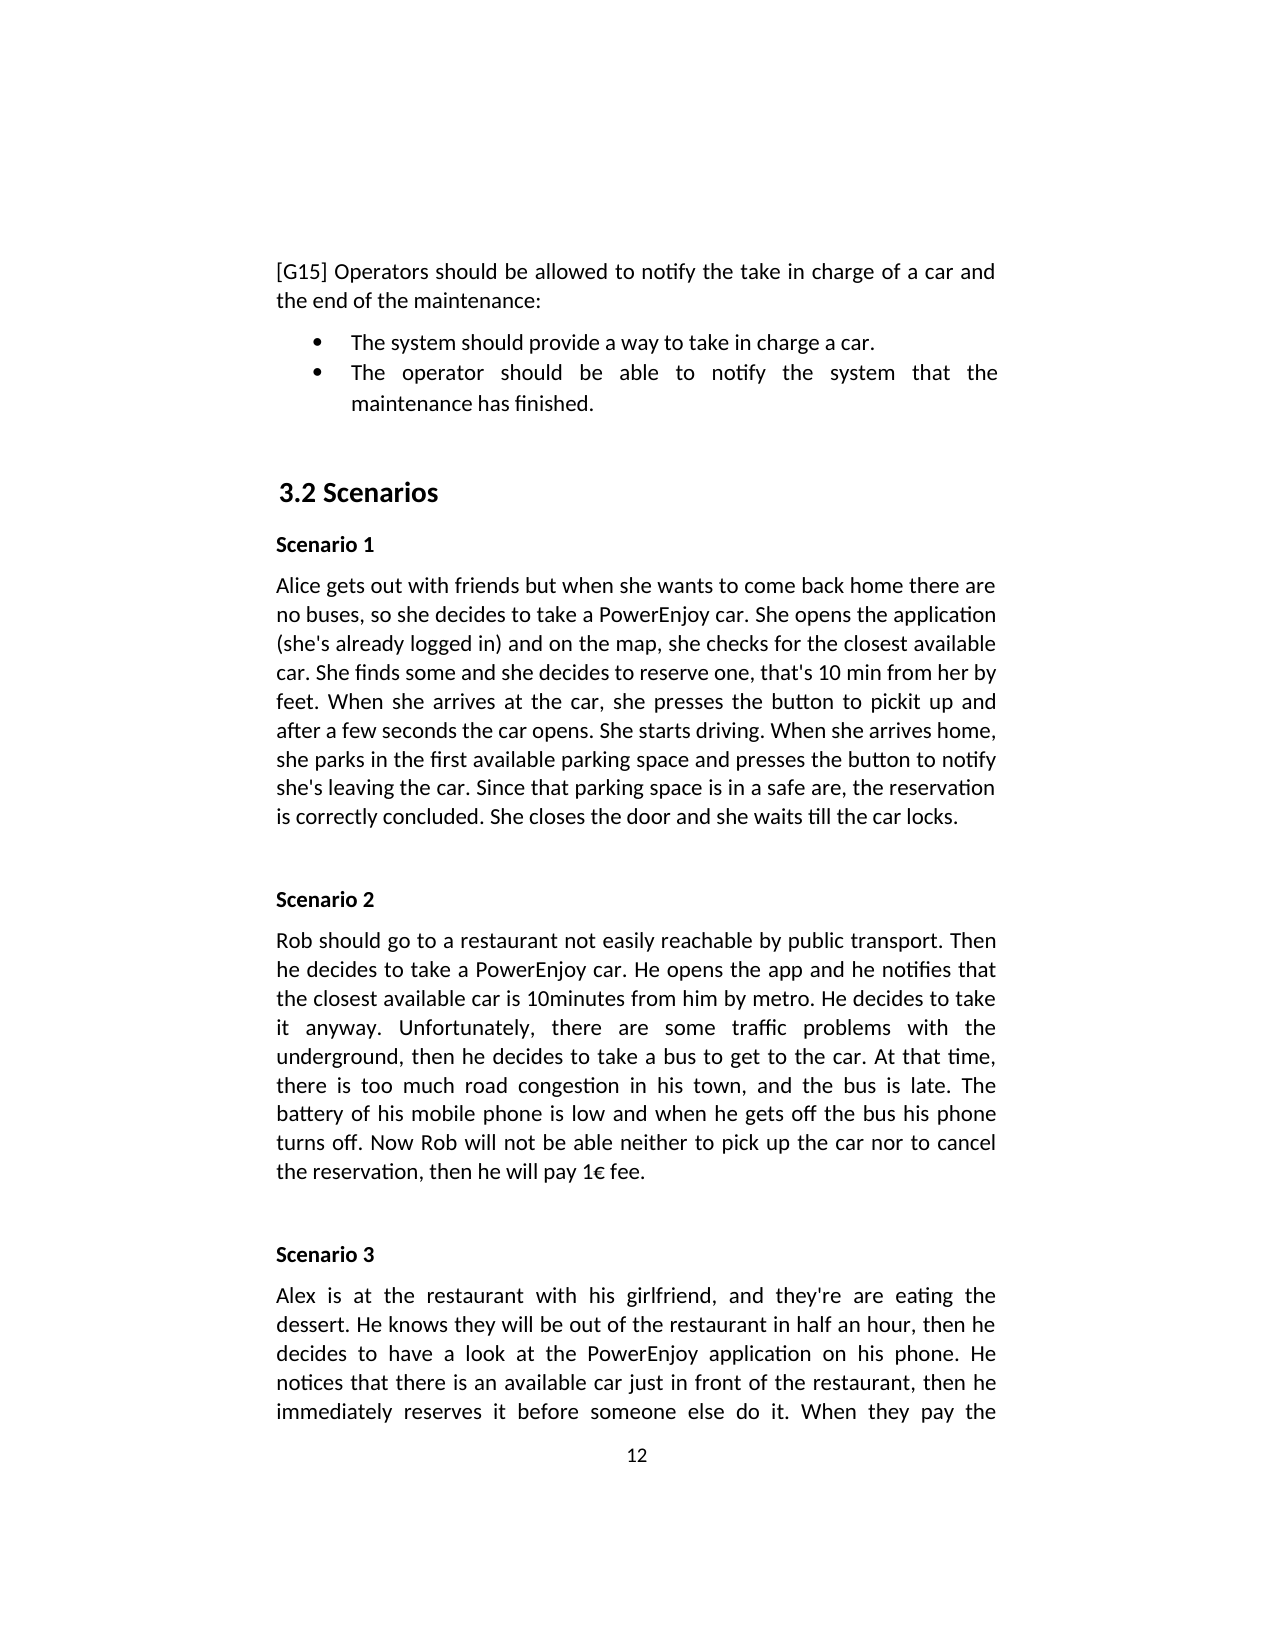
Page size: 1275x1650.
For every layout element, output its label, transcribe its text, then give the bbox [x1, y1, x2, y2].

text [G15] Operators should be allowed to notify the take in charge of a car and the end of the maintenance: [276, 257, 998, 314]
text Scenario 2 [276, 885, 998, 913]
text Rob should go to a restaurant not easily reachable by public transport. Then he decides to take a PowerEnjoy car. He opens the app and he notifies that the closest available car is 10minutes from him by metro. He decides to take it anyway. Unfortunately, there are some traffic problems with the underground, then he decides to take a bus to get to the car. At that time, there is too much road congestion in his town, and the bus is late. The battery of his mobile phone is low and when he gets off the bus his phone turns off. Now Rob will not be able neither to pick up the car nor to cancel the reservation, then he will pay 1€ fee. [276, 926, 998, 1185]
text Scenario 1 [276, 530, 998, 558]
text Alice gets out with friends but when she wants to come back home there are no buses, so she decides to take a PowerEnjoy car. She opens the application (she's already logged in) and on the map, she checks for the closest available car. She finds some and she decides to reserve one, that's 10 min from her by feet. When she arrives at the car, she presses the button to pickit up and after a few seconds the car opens. She starts driving. When she arrives home, she parks in the first available parking space and presses the button to notify she's leaving the car. Since that parking space is in a safe are, the reservation is correctly concluded. She closes the door and she waits till the car locks. [276, 572, 998, 830]
text Scenario 3 [276, 1240, 998, 1268]
subtitle Scenarios [279, 474, 1227, 509]
list The system should provide a way to take in charge a car. [313, 328, 999, 356]
list The operator should be able to notify the system that the maintenance has finished. [313, 358, 999, 417]
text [276, 1281, 998, 1425]
